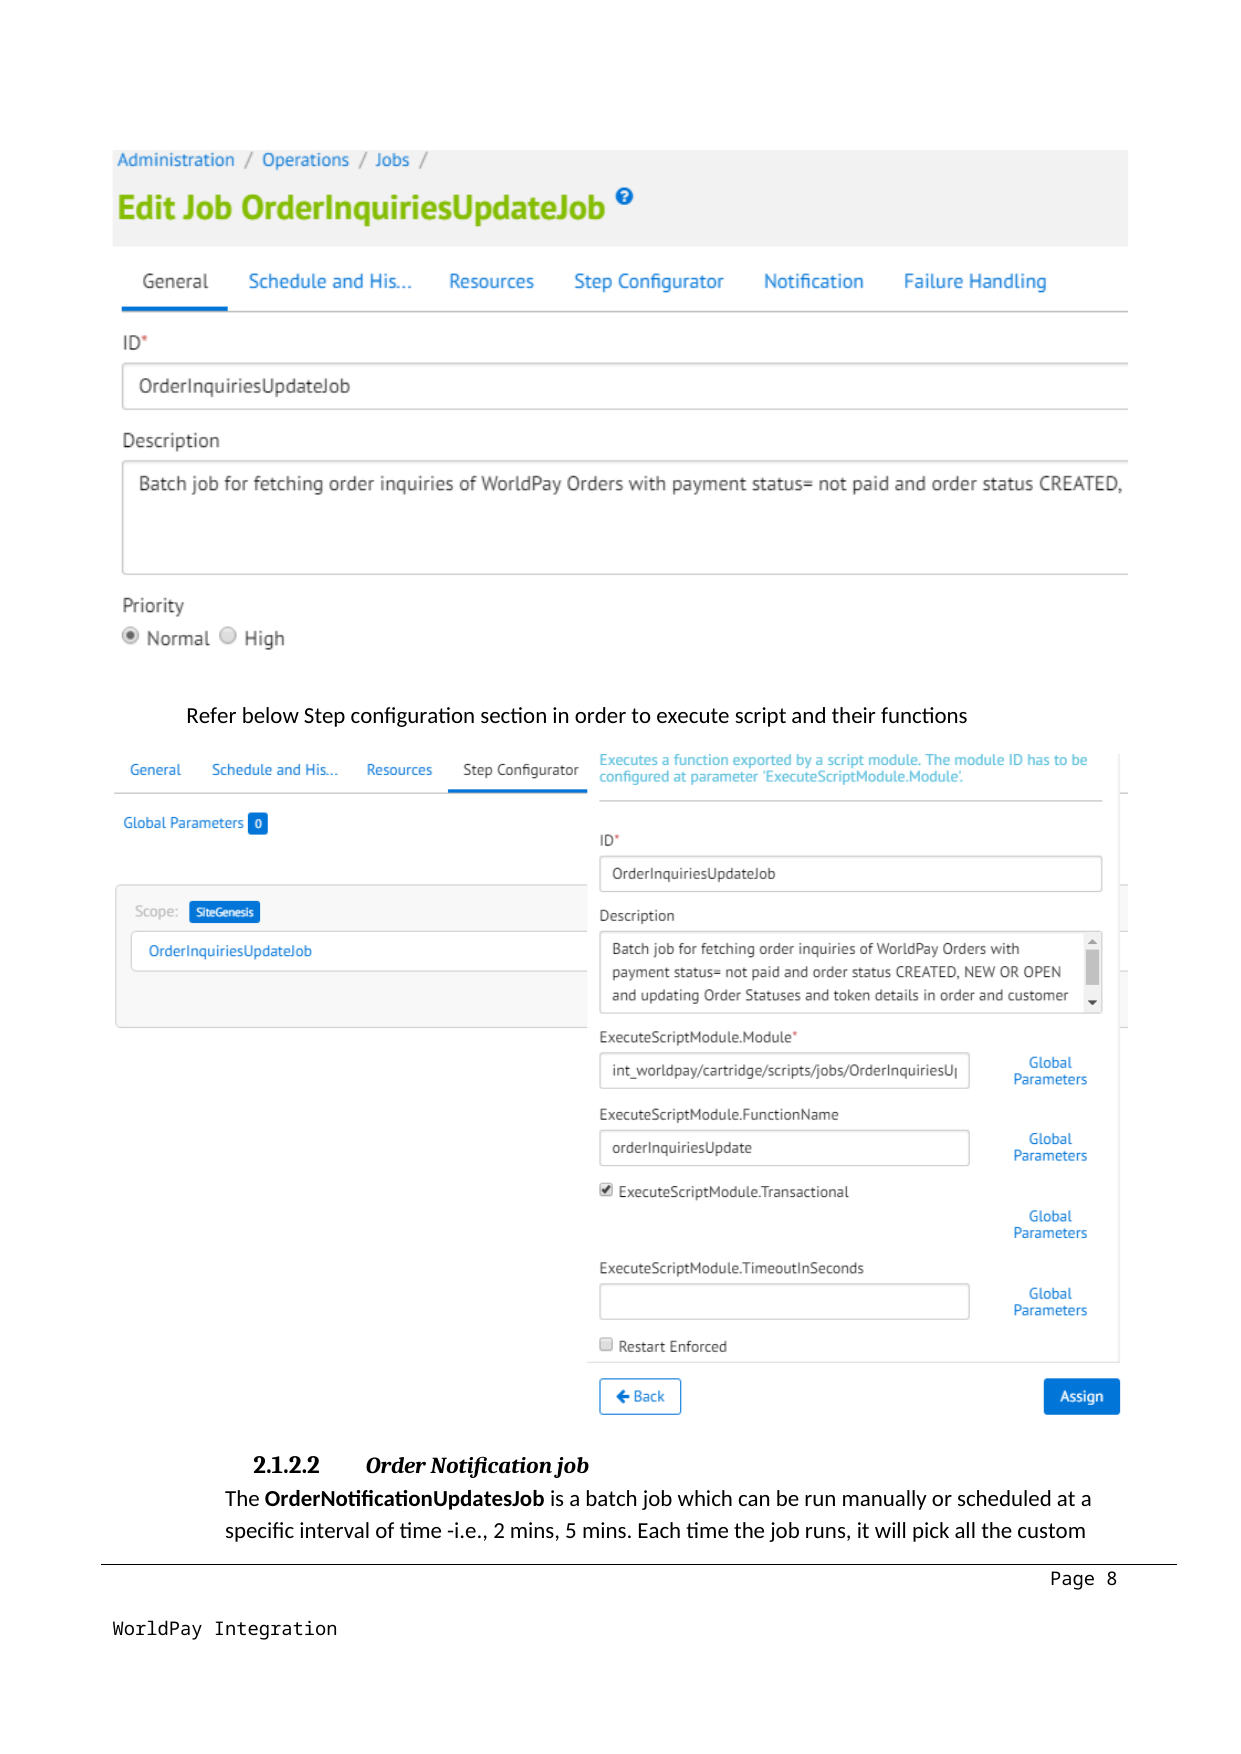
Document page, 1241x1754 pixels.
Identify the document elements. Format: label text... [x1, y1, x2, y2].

text Refer below Step configuration section in order to execute script and their functions [112, 702, 1128, 729]
subtitle Order Notification job [253, 1451, 1128, 1480]
picture [112, 150, 1129, 677]
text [225, 1484, 1128, 1545]
picture [112, 754, 1129, 1427]
